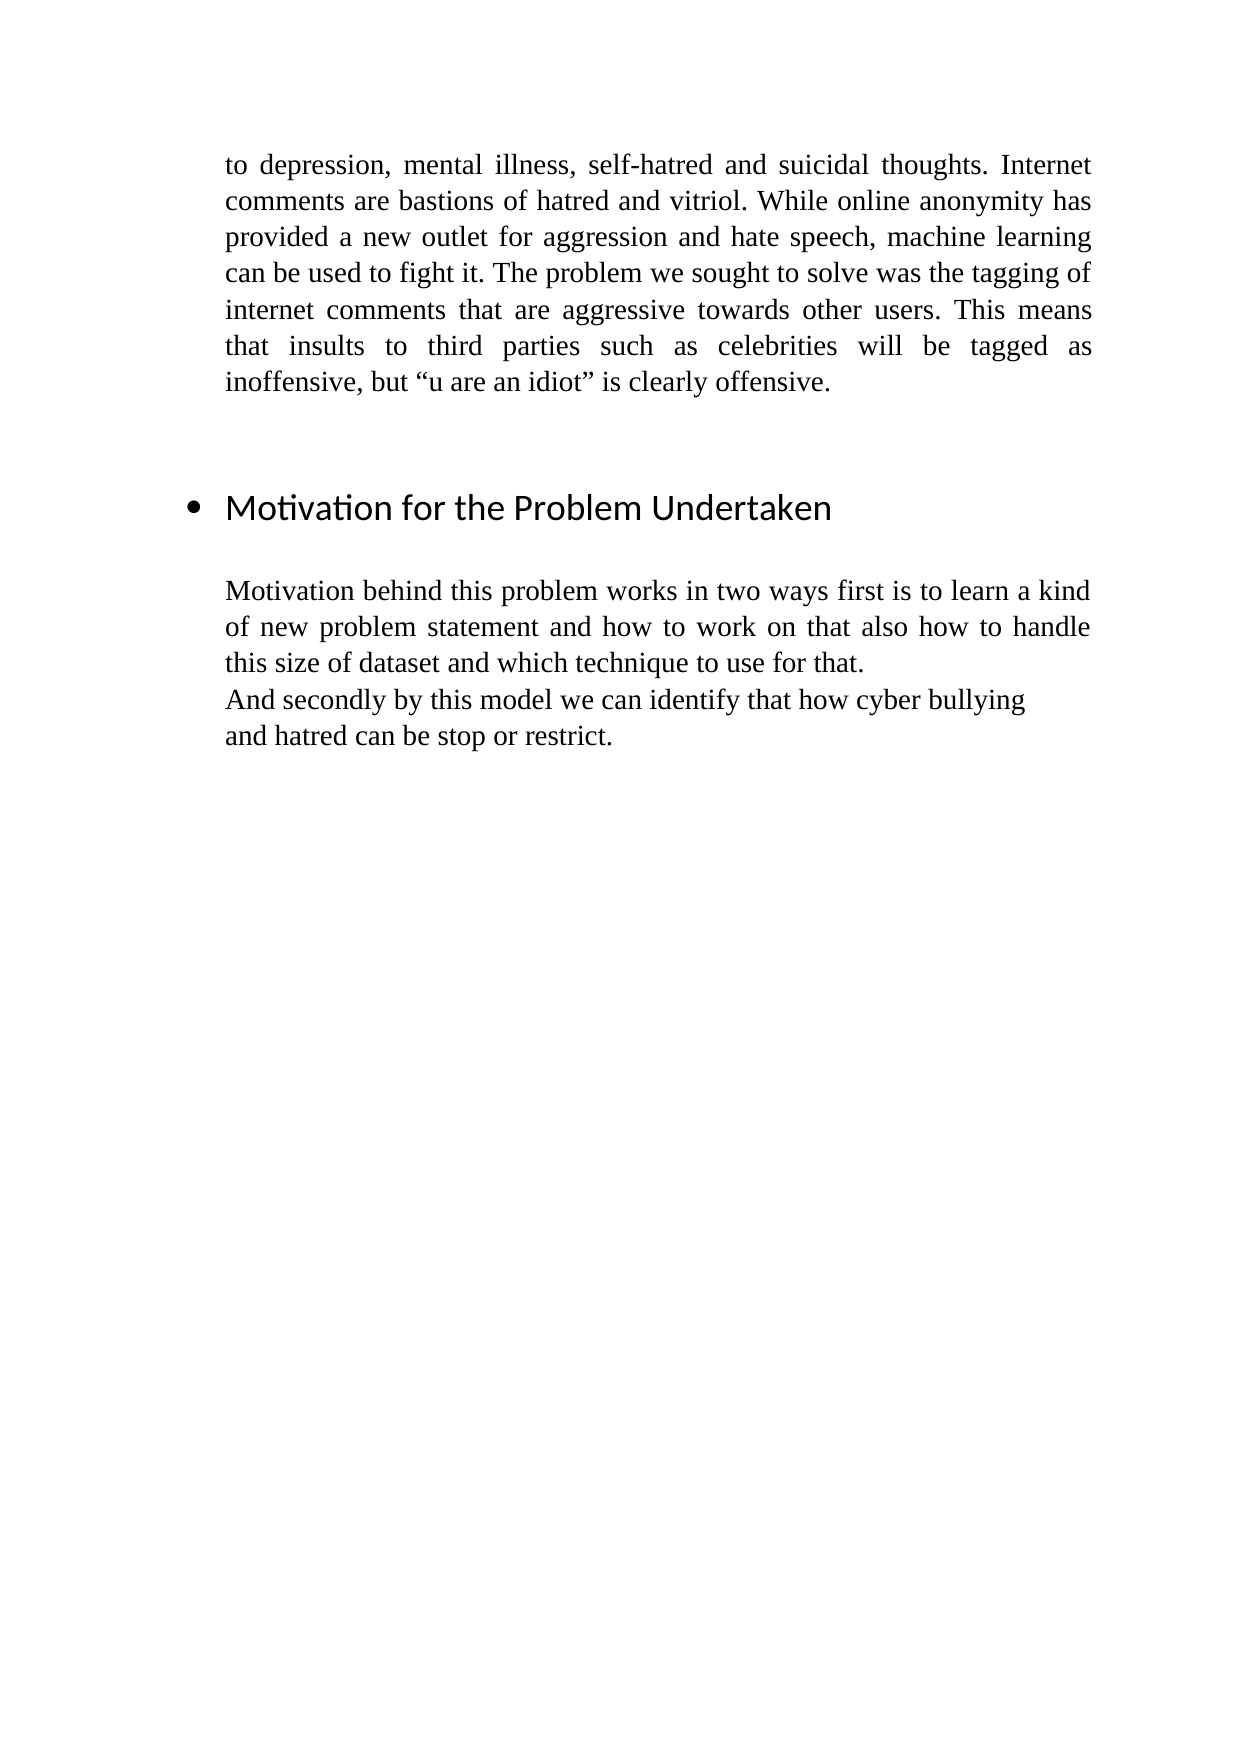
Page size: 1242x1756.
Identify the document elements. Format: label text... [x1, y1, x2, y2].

text And secondly by this model we can identify that how cyber bullying and hatred can be stop or restrict. [225, 682, 1026, 751]
subtitle Motivation for the Problem Undertaken [187, 484, 1119, 530]
text Motivation behind this problem works in two ways first is to learn a kind of new problem statement and how to work on that also how to handle this size of dataset and which technique to use for that. [225, 573, 1092, 679]
text to depression, mental illness, self-hatred and suicidal thoughts. Internet comments are bastions of hatred and vitriol. While online anonymity has provided a new outlet for aggression and hate speech, machine learning can be used to fight it. The problem we sought to solve was the tagging of internet comments that are aggressive towards other users. This means that insults to third parties such as celebrities will be tagged as inoffensive, but “u are an idiot” is clearly offensive. [225, 147, 1092, 398]
